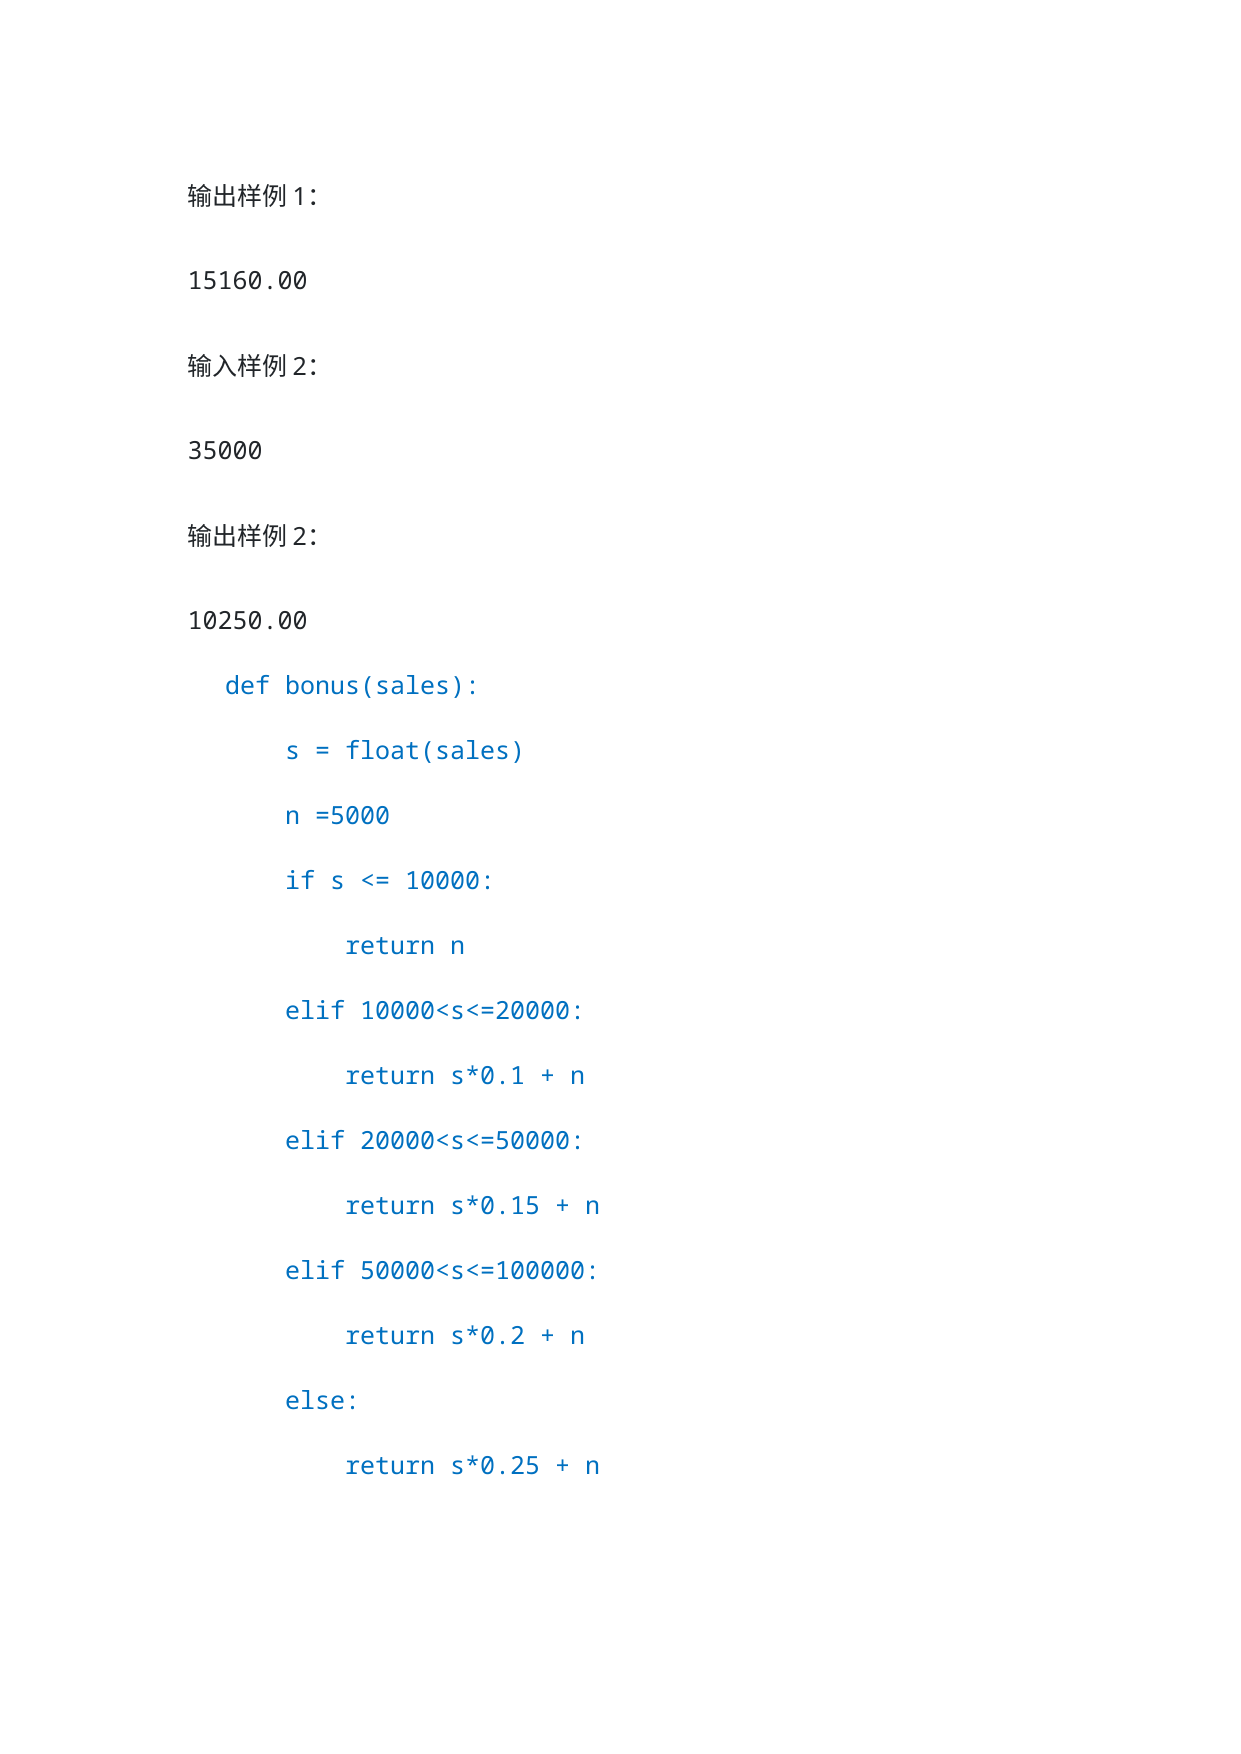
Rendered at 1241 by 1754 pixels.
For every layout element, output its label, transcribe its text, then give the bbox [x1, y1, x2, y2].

text return n [187, 912, 1053, 977]
text elif 10000<s<=20000: [187, 977, 1053, 1042]
text n =5000 [187, 782, 1053, 847]
text return s*0.2 + n [187, 1302, 1053, 1367]
text if s <= 10000: [187, 847, 1053, 912]
text 35000 [187, 417, 1053, 482]
text 输出样例1： [187, 162, 1053, 227]
text 输入样例2： [187, 332, 1053, 397]
text 15160.00 [187, 247, 1053, 312]
text 10250.00 [187, 587, 1053, 652]
text def bonus(sales): [187, 652, 1053, 717]
text elif 50000<s<=100000: [187, 1237, 1053, 1302]
text else: [187, 1367, 1053, 1432]
text s = float(sales) [187, 717, 1053, 782]
text 输出样例2： [187, 502, 1053, 567]
text return s*0.15 + n [187, 1172, 1053, 1237]
text return s*0.25 + n [187, 1432, 1053, 1497]
text return s*0.1 + n [187, 1042, 1053, 1107]
text elif 20000<s<=50000: [187, 1107, 1053, 1172]
